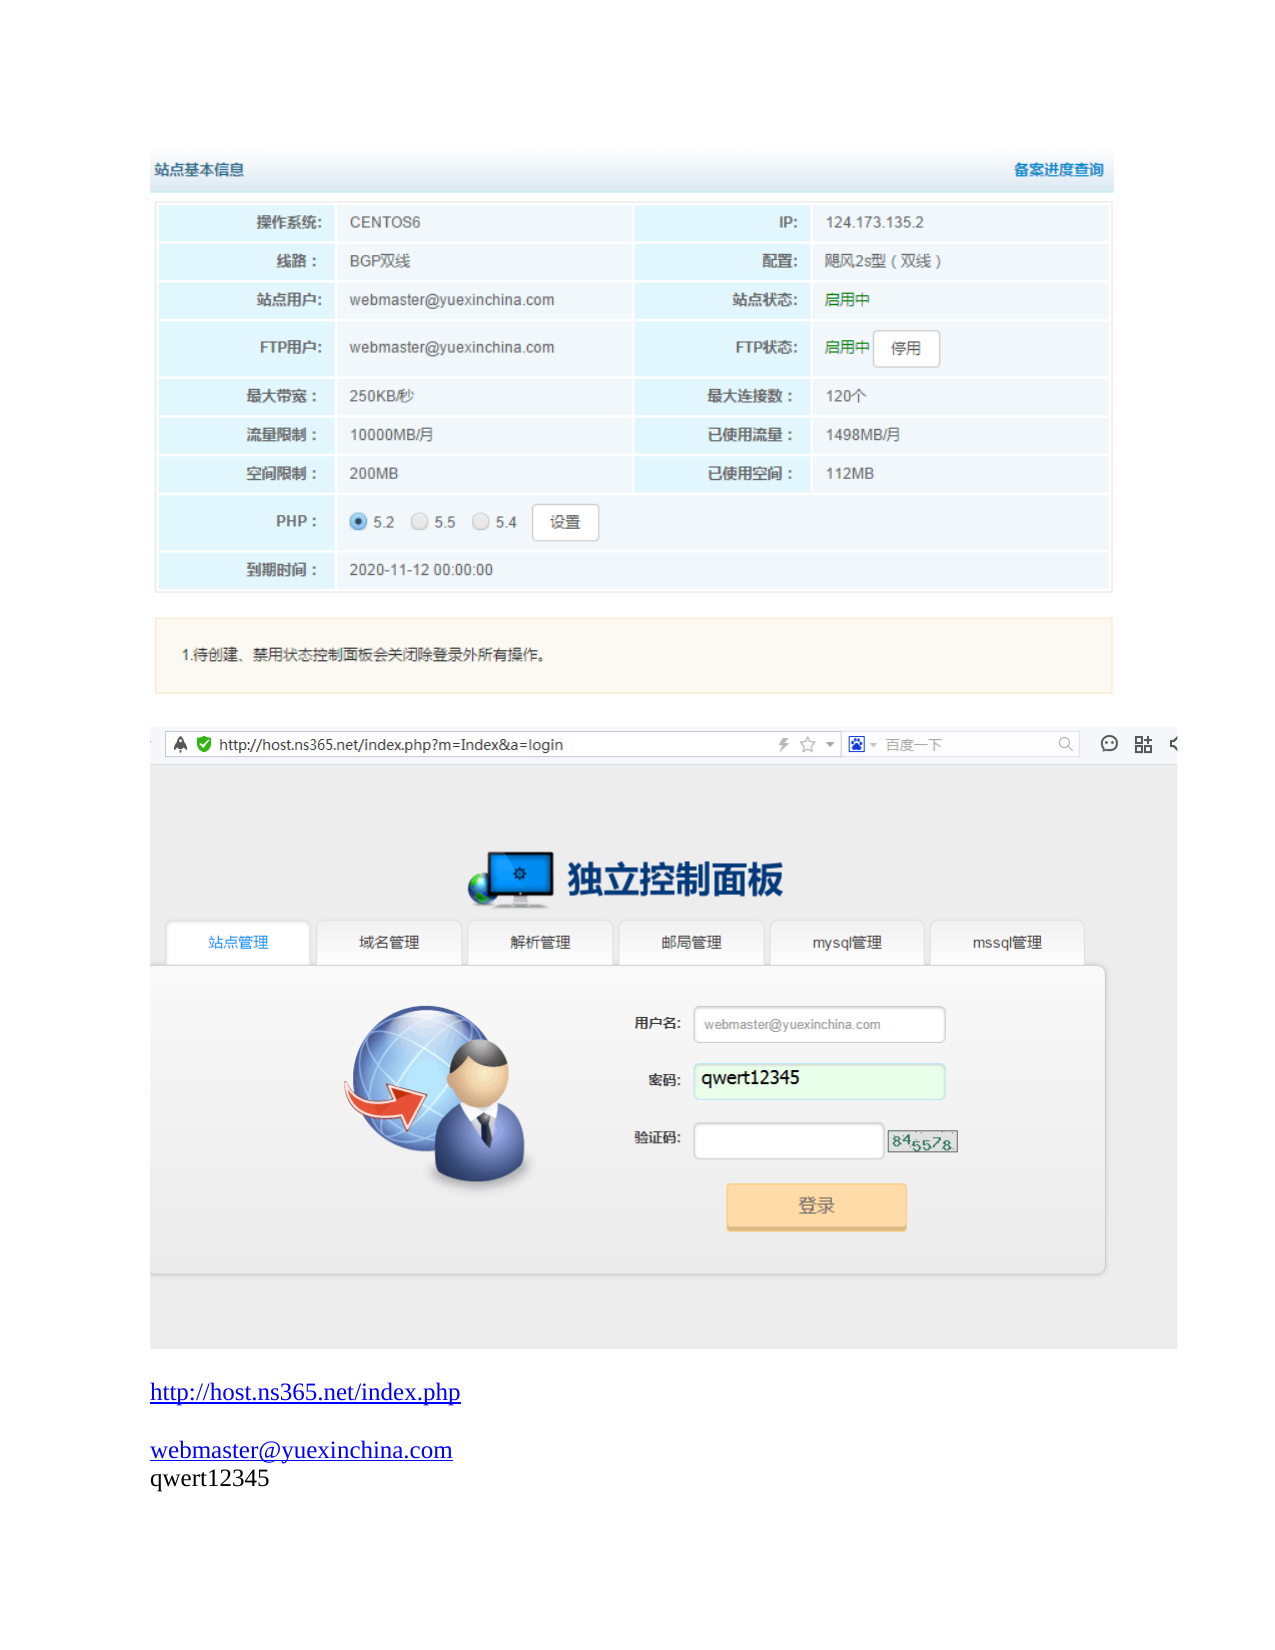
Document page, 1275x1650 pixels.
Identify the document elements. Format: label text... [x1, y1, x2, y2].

text http://host.ns365.net/index.php [150, 1377, 1125, 1406]
picture [150, 727, 1178, 1349]
picture [150, 150, 1114, 699]
text webmaster@yuexinchina.com [150, 1435, 1125, 1463]
text qwert12345 [150, 1463, 1125, 1492]
